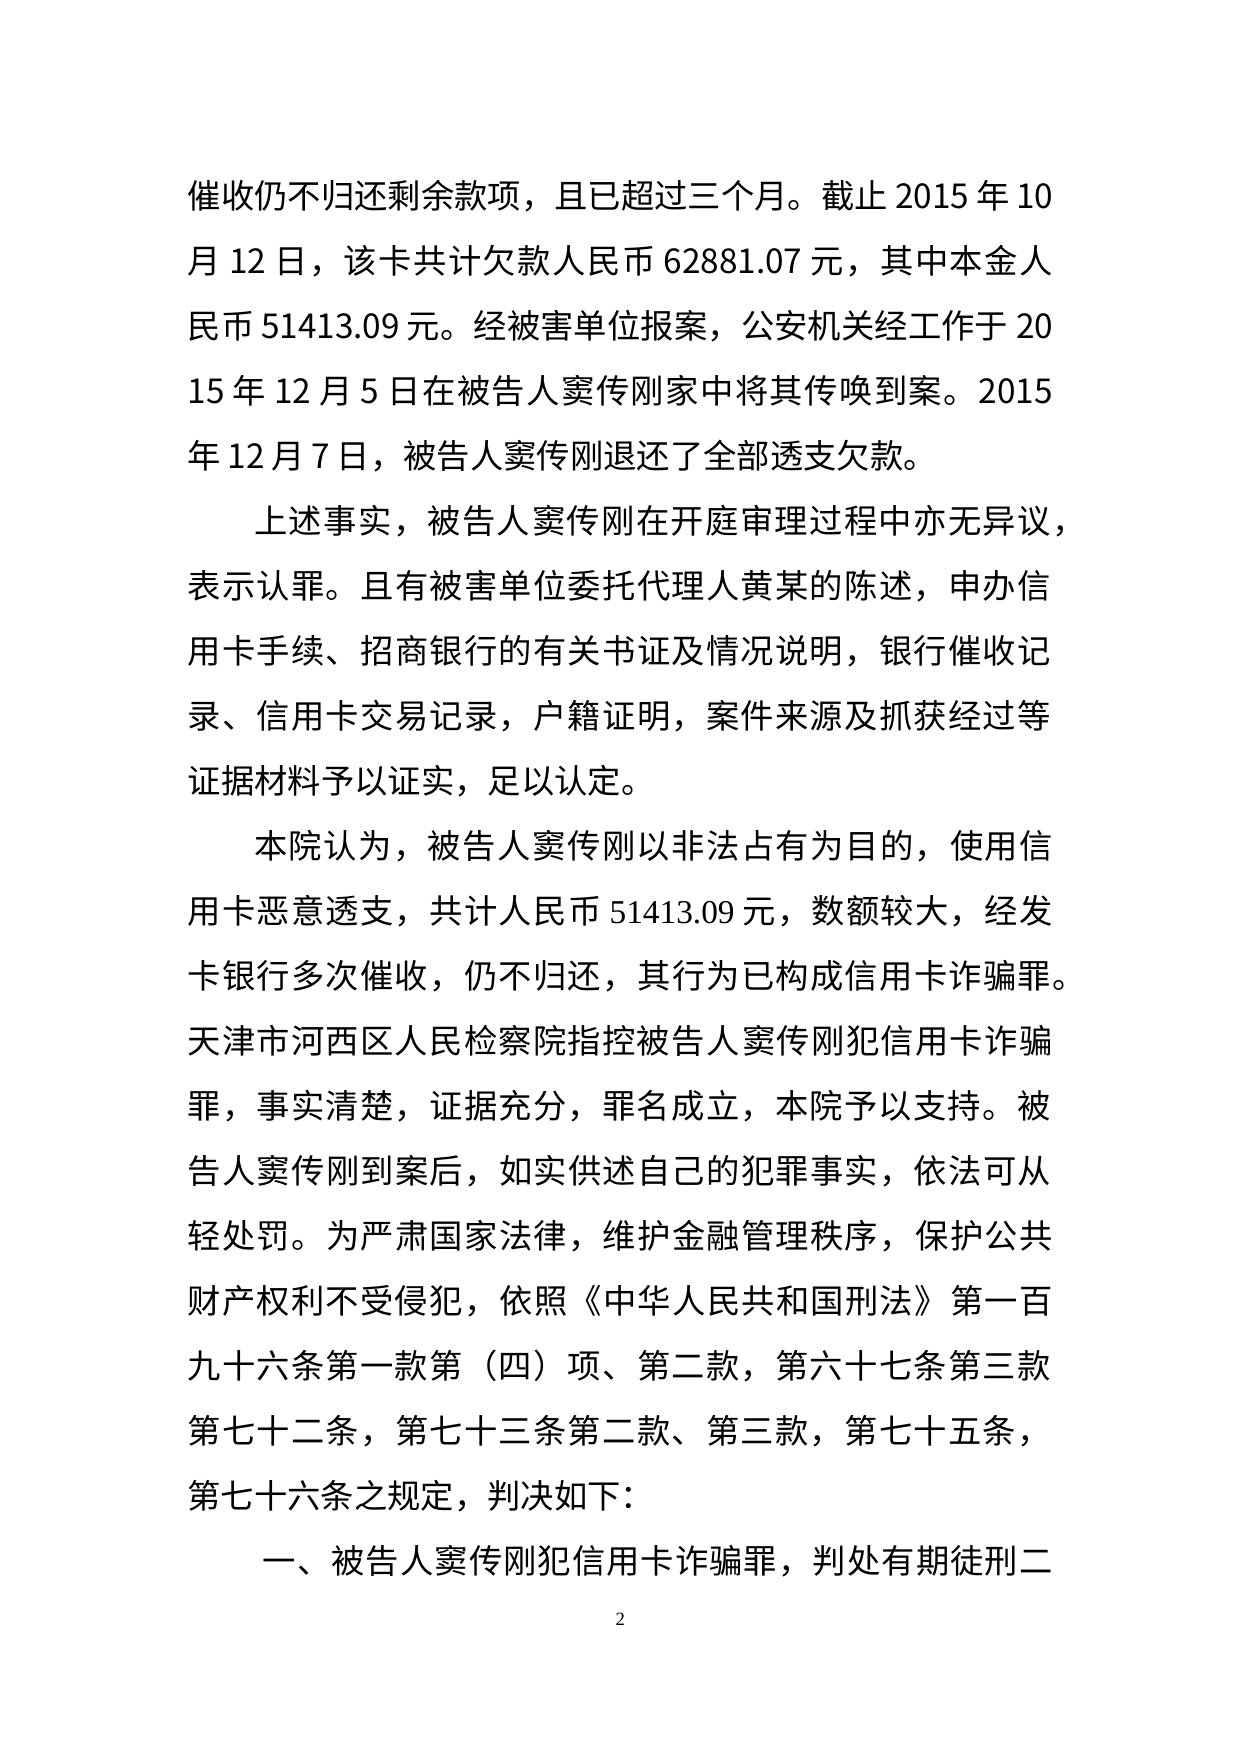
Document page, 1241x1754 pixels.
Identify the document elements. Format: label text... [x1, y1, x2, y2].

text 本院认为，被告人窦传刚以非法占有为目的，使用信用卡恶意透支，共计人民币51413.09元，数额较大，经发卡银行多次催收，仍不归还，其行为已构成信用卡诈骗罪。天津市河西区人民检察院指控被告人窦传刚犯信用卡诈骗罪，事实清楚，证据充分，罪名成立，本院予以支持。被告人窦传刚到案后，如实供述自己的犯罪事实，依法可从轻处罚。为严肃国家法律，维护金融管理秩序，保护公共财产权利不受侵犯，依照《中华人民共和国刑法》第一百九十六条第一款第（四）项、第二款，第六十七条第三款，第七十二条，第七十三条第二款、第三款，第七十五条，第七十六条之规定，判决如下： [187, 812, 1053, 1527]
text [187, 1527, 1053, 1592]
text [187, 162, 1053, 487]
text 上述事实，被告人窦传刚在开庭审理过程中亦无异议，表示认罪。且有被害单位委托代理人黄某的陈述，申办信用卡手续、招商银行的有关书证及情况说明，银行催收记录、信用卡交易记录，户籍证明，案件来源及抓获经过等证据材料予以证实，足以认定。 [187, 487, 1053, 812]
